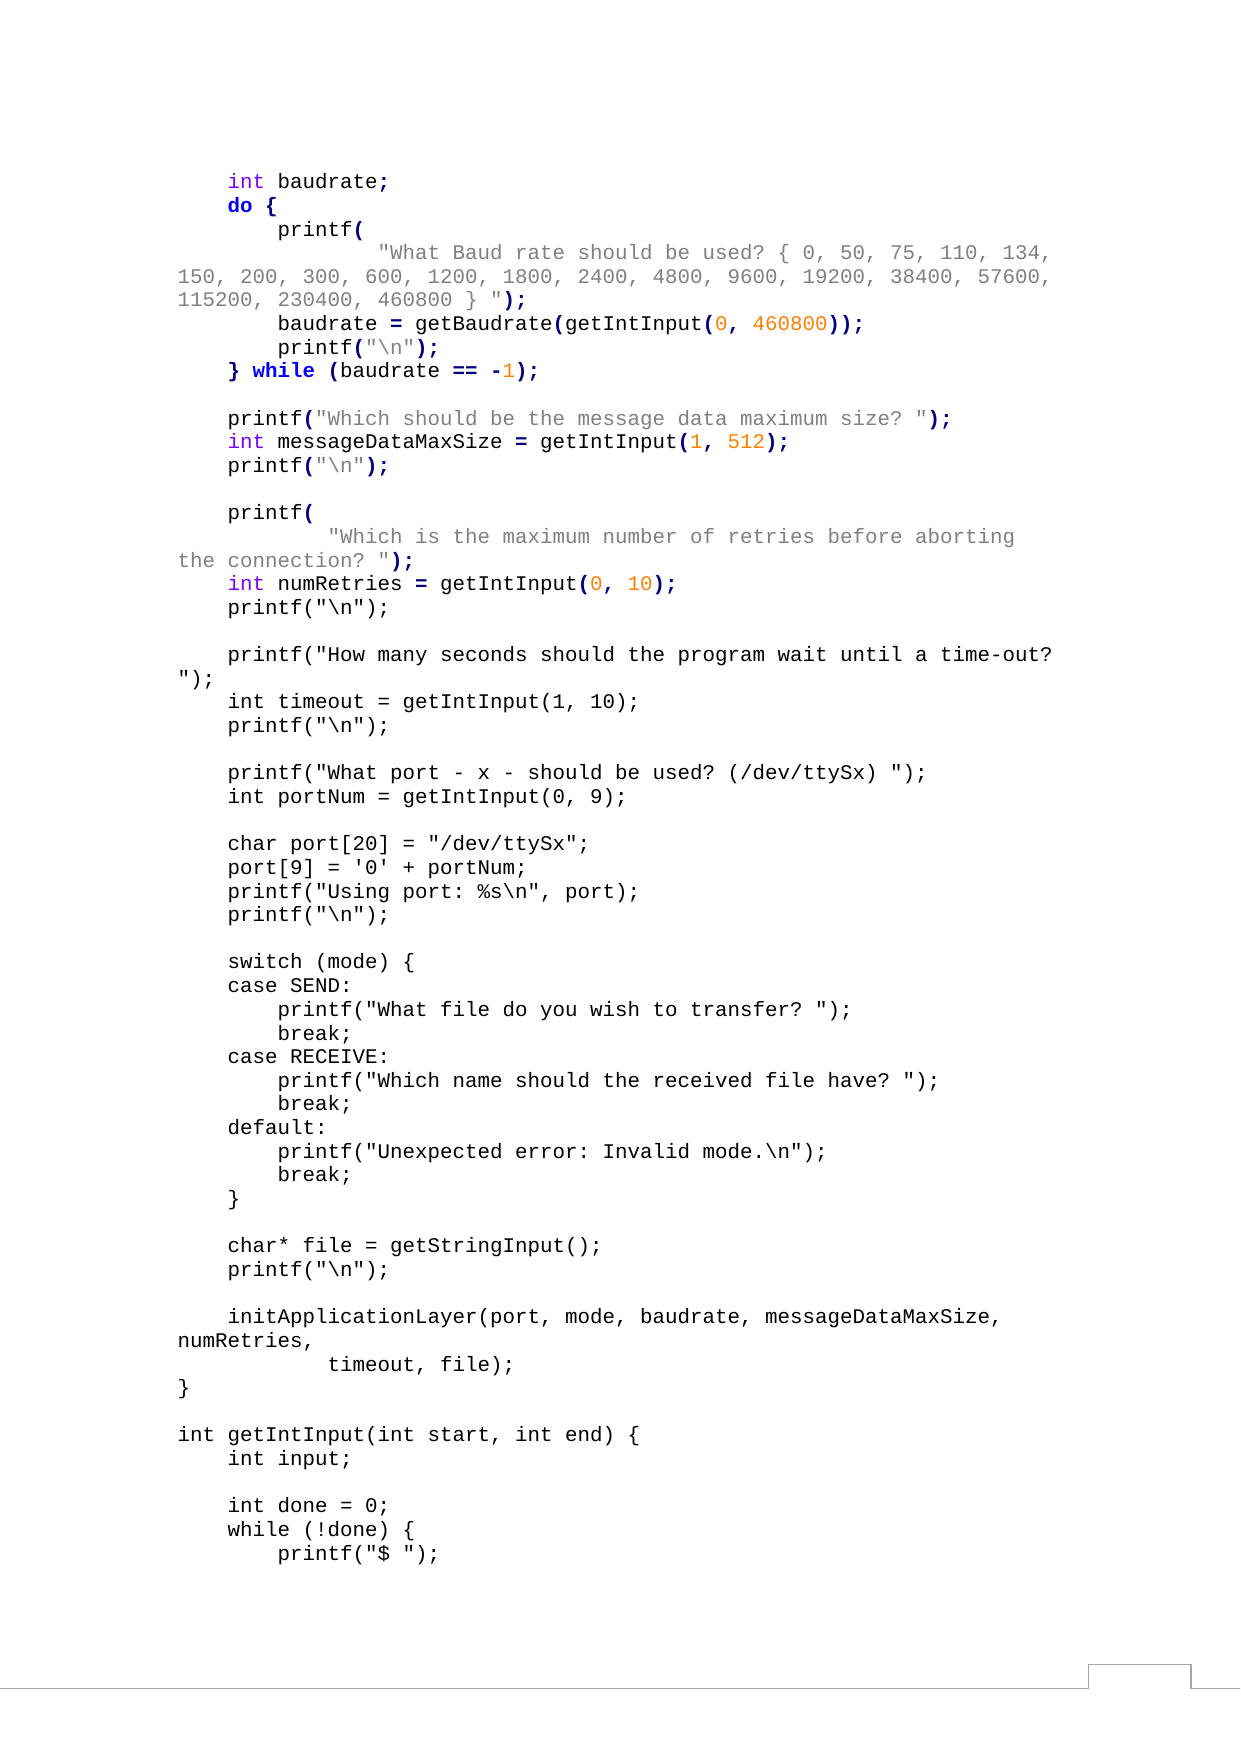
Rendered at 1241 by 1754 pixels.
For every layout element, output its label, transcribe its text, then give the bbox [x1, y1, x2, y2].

text "Which is the maximum number of retries before aborting the connection? "); [177, 526, 1063, 573]
text case SEND: [177, 975, 1063, 999]
text while (!done) { [177, 1519, 1063, 1543]
text printf("Which should be the message data maximum size? "); [177, 408, 1063, 431]
text case RECEIVE: [177, 1046, 1063, 1070]
text baudrate = getBaudrate(getIntInput(0, 460800)); [177, 313, 1063, 337]
text } while (baudrate == -1); [177, 360, 1063, 384]
text printf( [177, 502, 1063, 526]
text timeout, file); [177, 1353, 1063, 1377]
text char* file = getStringInput(); [177, 1235, 1063, 1259]
text int timeout = getIntInput(1, 10); [177, 691, 1063, 715]
text printf("$ "); [177, 1543, 1063, 1566]
text printf("Unexpected error: Invalid mode.\n"); [177, 1141, 1063, 1164]
text printf("Which name should the received file have? "); [177, 1070, 1063, 1093]
text break; [177, 1164, 1063, 1188]
text printf("How many seconds should the program wait until a time-out? "); [177, 644, 1063, 691]
text int getIntInput(int start, int end) { [177, 1424, 1063, 1448]
text port[9] = '0' + portNum; [177, 857, 1063, 881]
text do { [177, 195, 1063, 218]
text printf("\n"); [177, 597, 1063, 621]
text switch (mode) { [177, 952, 1063, 975]
text printf( [177, 218, 1063, 242]
text int input; [177, 1448, 1063, 1472]
text printf("\n"); [177, 337, 1063, 360]
text int numRetries = getIntInput(0, 10); [177, 573, 1063, 597]
text int portNum = getIntInput(0, 9); [177, 786, 1063, 810]
text printf("\n"); [177, 904, 1063, 928]
text int messageDataMaxSize = getIntInput(1, 512); [177, 431, 1063, 455]
text char port[20] = "/dev/ttySx"; [177, 833, 1063, 857]
text } [177, 1188, 1063, 1212]
text printf("\n"); [177, 715, 1063, 739]
text printf("Using port: %s\n", port); [177, 881, 1063, 904]
text int baudrate; [177, 171, 1063, 195]
text break; [177, 1022, 1063, 1046]
text printf("\n"); [177, 455, 1063, 479]
text } [177, 1377, 1063, 1401]
text break; [177, 1093, 1063, 1117]
text default: [177, 1117, 1063, 1141]
text int done = 0; [177, 1495, 1063, 1519]
text initApplicationLayer(port, mode, baudrate, messageDataMaxSize, numRetries, [177, 1306, 1063, 1353]
text printf("What file do you wish to transfer? "); [177, 999, 1063, 1022]
text printf("What port - x - should be used? (/dev/ttySx) "); [177, 762, 1063, 786]
text printf("\n"); [177, 1259, 1063, 1283]
text "What Baud rate should be used? { 0, 50, 75, 110, 134, 150, 200, 300, 600, 1200, 1800, 2400, 4800, 9600, 19200, 38400, 57600, 115200, 230400, 460800 } "); [177, 242, 1063, 313]
